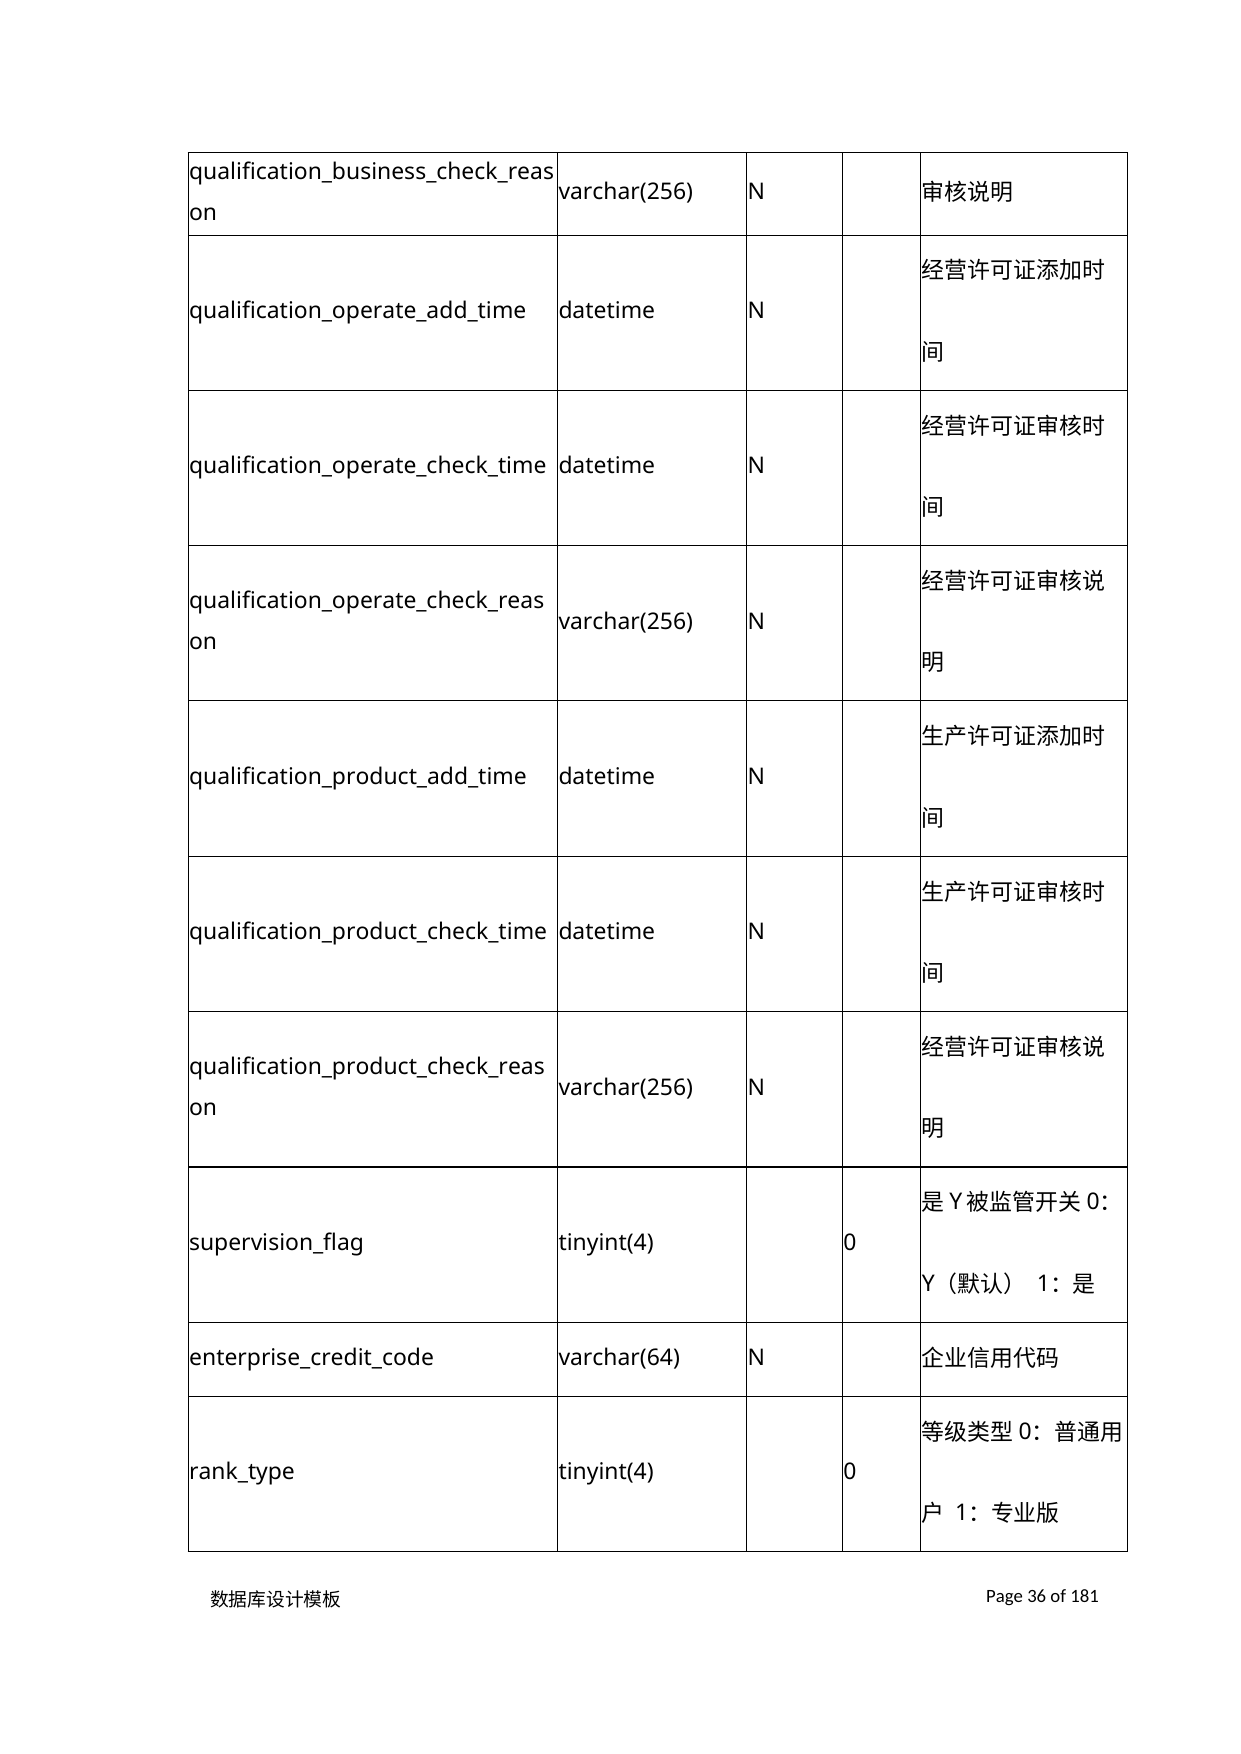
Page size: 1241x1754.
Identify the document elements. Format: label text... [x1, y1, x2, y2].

table_cell qualification_operate_add_time [189, 236, 557, 390]
table_cell varchar(256) [558, 1012, 746, 1166]
table_cell 是Y被监管开关 0：Y（默认） 1：是 [921, 1168, 1127, 1322]
table_cell [843, 1323, 920, 1396]
table_cell datetime [558, 236, 746, 390]
table_cell [747, 1168, 842, 1322]
table_cell tinyint(4) [558, 1397, 746, 1551]
table_cell datetime [558, 857, 746, 1011]
table_cell 0 [843, 1168, 920, 1322]
table_cell [843, 1012, 920, 1166]
table_cell supervision_flag [189, 1168, 557, 1322]
table_cell varchar(64) [558, 1323, 746, 1396]
table_cell qualification_product_check_reason [189, 1012, 557, 1166]
table_cell qualification_operate_check_time [189, 391, 557, 545]
table_cell qualification_product_add_time [189, 701, 557, 856]
table_cell qualification_product_check_time [189, 857, 557, 1011]
table_cell datetime [558, 701, 746, 856]
table_cell qualification_operate_check_reason [189, 546, 557, 700]
table_cell varchar(256) [558, 546, 746, 700]
table_cell [843, 546, 920, 700]
table_cell N [747, 1012, 842, 1166]
table_cell 等级类型 0：普通用户 1：专业版 [921, 1397, 1127, 1551]
table_cell N [747, 391, 842, 545]
table_cell 审核说明 [921, 153, 1127, 234]
table_cell N [747, 701, 842, 856]
table_cell [843, 391, 920, 545]
table_cell [843, 701, 920, 856]
table_cell 经营许可证审核说明 [921, 1012, 1127, 1166]
table_cell tinyint(4) [558, 1168, 746, 1322]
table_cell varchar(256) [558, 153, 746, 234]
table_cell [843, 153, 920, 234]
table_cell 经营许可证审核时间 [921, 391, 1127, 545]
table_cell N [747, 153, 842, 234]
table_cell [843, 236, 920, 390]
table_cell 经营许可证审核说明 [921, 546, 1127, 700]
table_cell [747, 1397, 842, 1551]
table_cell [843, 857, 920, 1011]
table_cell 0 [843, 1397, 920, 1551]
table_cell N [747, 1323, 842, 1396]
table_cell 企业信用代码 [921, 1323, 1127, 1396]
table_cell N [747, 546, 842, 700]
table_cell 经营许可证添加时间 [921, 236, 1127, 390]
table_cell qualification_business_check_reason [189, 153, 557, 234]
table_cell datetime [558, 391, 746, 545]
table_cell 生产许可证添加时间 [921, 701, 1127, 856]
table_cell N [747, 236, 842, 390]
table_cell enterprise_credit_code [189, 1323, 557, 1396]
table_cell 生产许可证审核时间 [921, 857, 1127, 1011]
table_cell rank_type [189, 1397, 557, 1551]
table_cell N [747, 857, 842, 1011]
